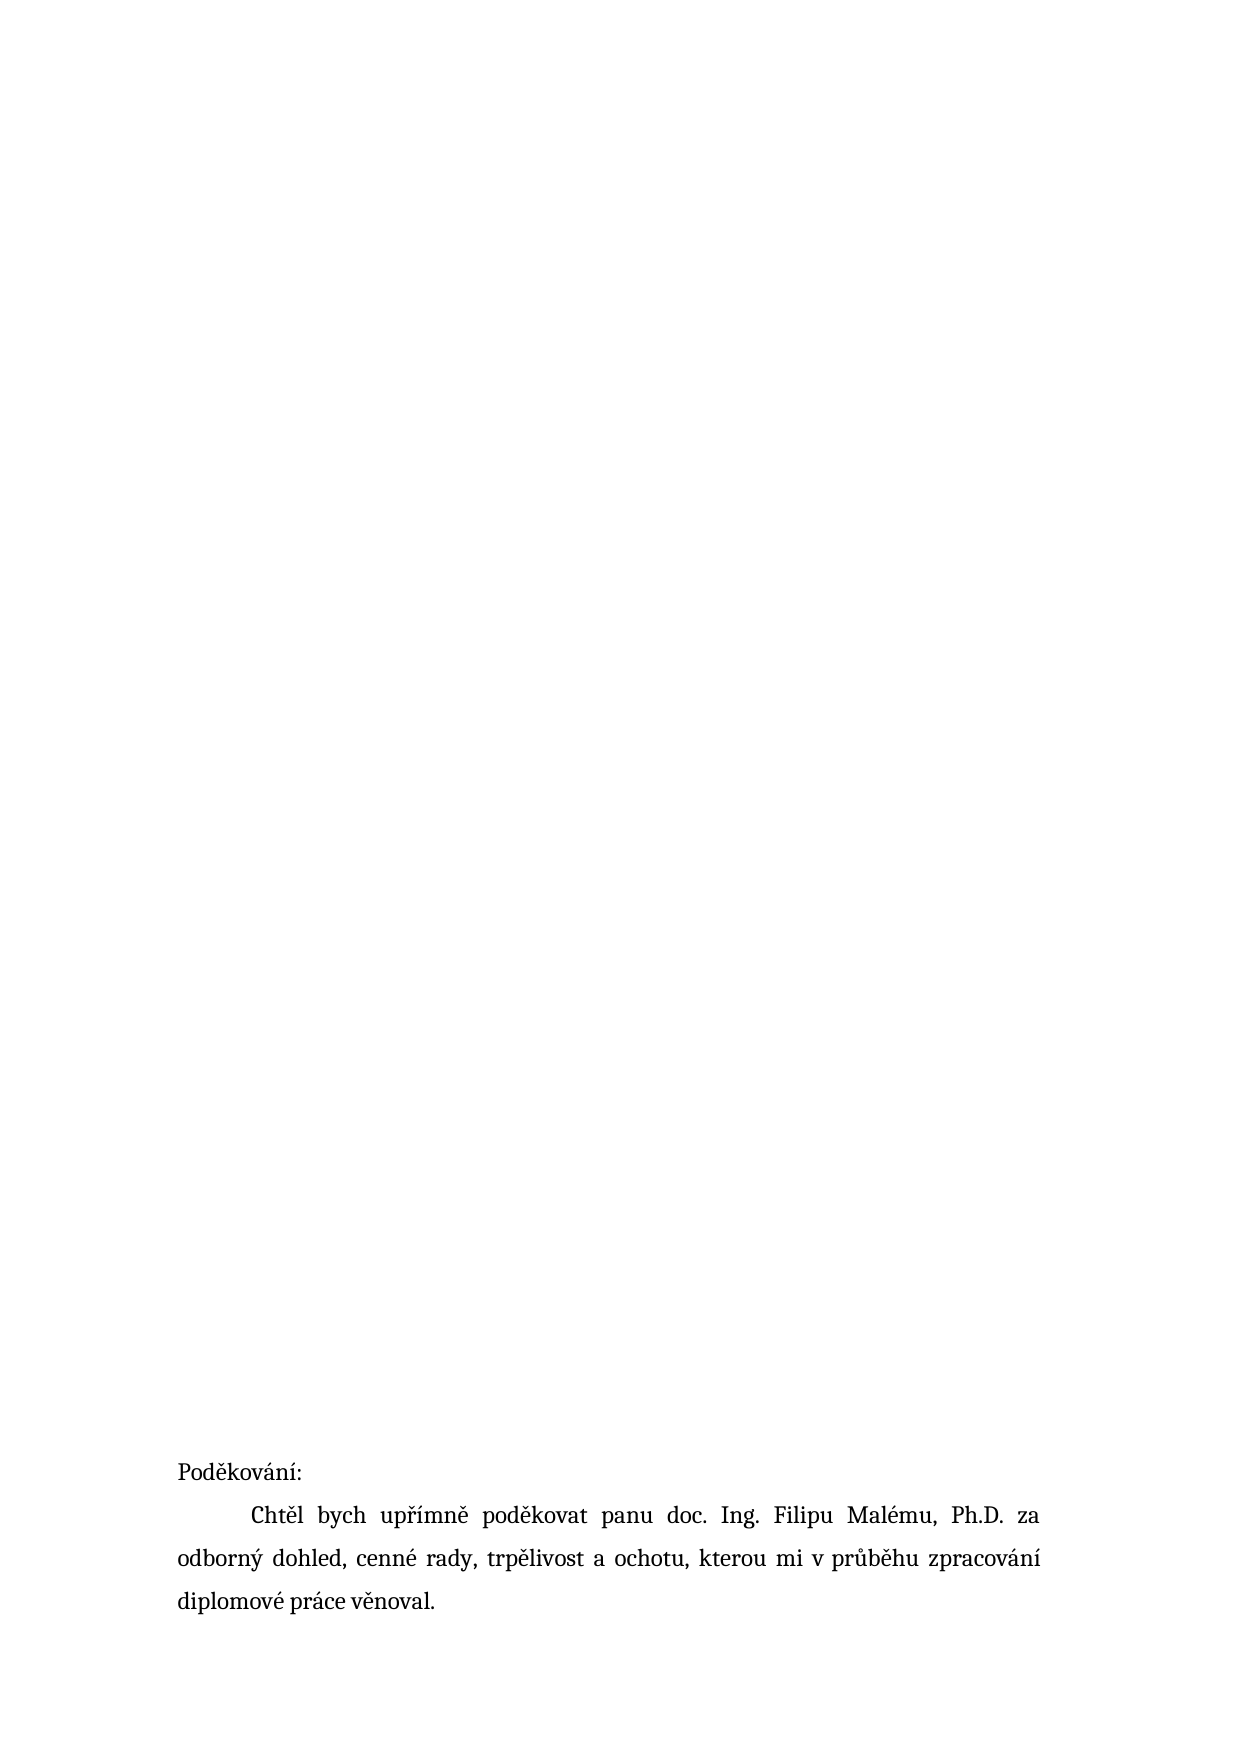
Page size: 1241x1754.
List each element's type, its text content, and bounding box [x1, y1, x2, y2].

table_cell Poděkování: Chtěl bych upřímně poděkovat panu doc. Ing. Filipu Malému, Ph.D. za odborný dohled, cenné rady, trpělivost a ochotu, kterou mi v průběhu zpracování diplomové práce věnoval. [166, 177, 1052, 1577]
